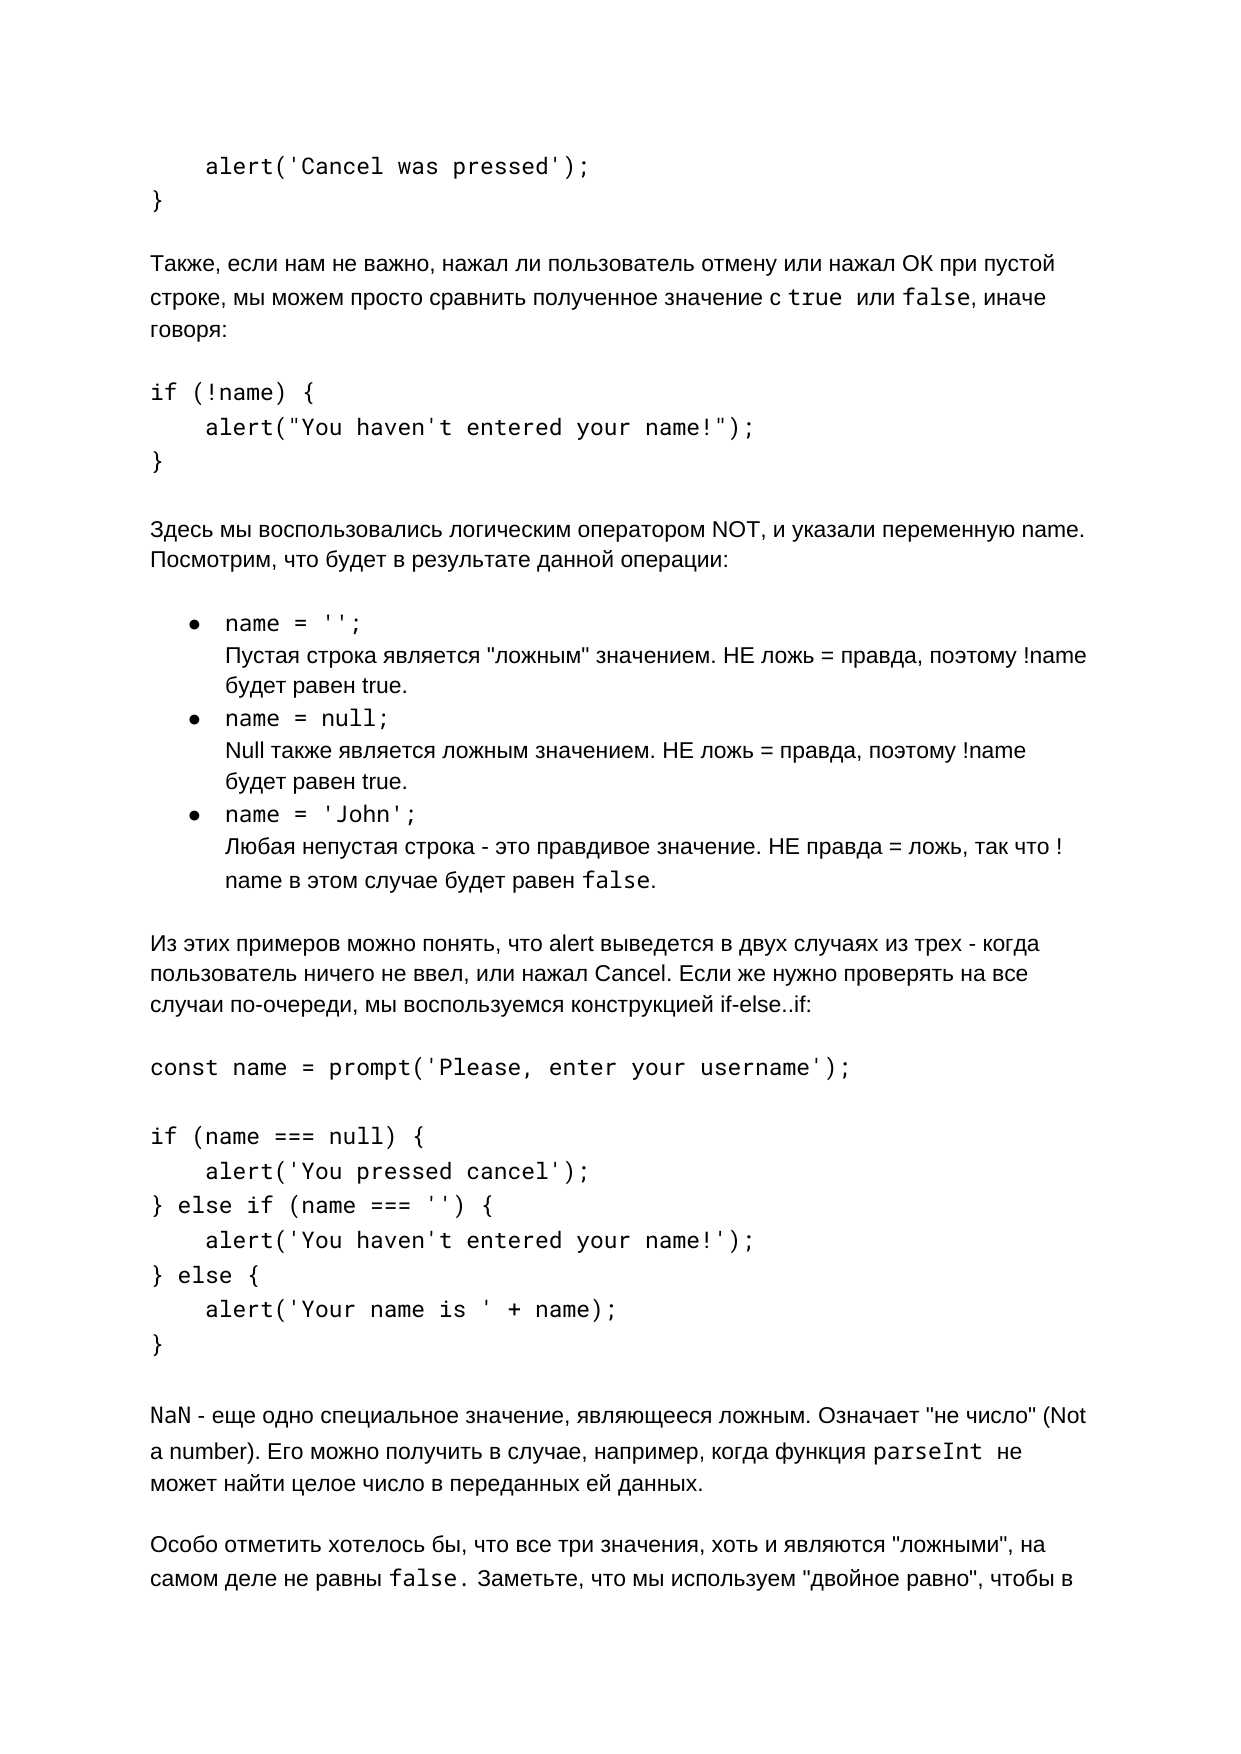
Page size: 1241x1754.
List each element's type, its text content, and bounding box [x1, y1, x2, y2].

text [150, 1531, 1090, 1593]
text alert('Cancel was pressed'); [150, 150, 1090, 180]
text alert('Your name is ' + name); [150, 1294, 1090, 1324]
text } [150, 446, 1090, 476]
list name = 'John'; Любая непустая строка - это правдивое значение. НЕ правда = ложь, так что !name в этом случае будет равен false. [187, 798, 1090, 895]
text NaN - еще одно специальное значение, являющееся ложным. Означает "не число" (Not a number). Его можно получить в случае, например, когда функция parseInt не может найти целое число в переданных ей данных. [150, 1399, 1090, 1496]
text Здесь мы воспользовались логическим оператором NOT, и указали переменную name. Посмотрим, что будет в результате данной операции: [150, 516, 1090, 573]
text const name = prompt('Please, enter your username'); [150, 1051, 1090, 1081]
text if (name === null) { [150, 1120, 1090, 1151]
list name = ''; Пустая строка является "ложным" значением. НЕ ложь = правда, поэтому !name будет равен true. [187, 607, 1090, 698]
text alert("You haven't entered your name!"); [150, 411, 1090, 441]
text Из этих примеров можно понять, что alert выведется в двух случаях из трех - когда пользователь ничего не ввел, или нажал Cancel. Если же нужно проверять на все случаи по-очереди, мы воспользуемся конструкцией if-else..if: [150, 930, 1090, 1017]
list name = null; Null также является ложным значением. НЕ ложь = правда, поэтому !name будет равен true. [187, 702, 1090, 794]
text alert('You haven't entered your name!'); [150, 1224, 1090, 1254]
text alert('You pressed cancel'); [150, 1155, 1090, 1185]
text Также, если нам не важно, нажал ли пользователь отмену или нажал ОК при пустой строке, мы можем просто сравнить полученное значение с true или false, иначе говоря: [150, 249, 1090, 342]
text } [150, 185, 1090, 215]
text } else { [150, 1259, 1090, 1289]
text if (!name) { [150, 376, 1090, 406]
text } [150, 1328, 1090, 1359]
text } else if (name === '') { [150, 1190, 1090, 1220]
